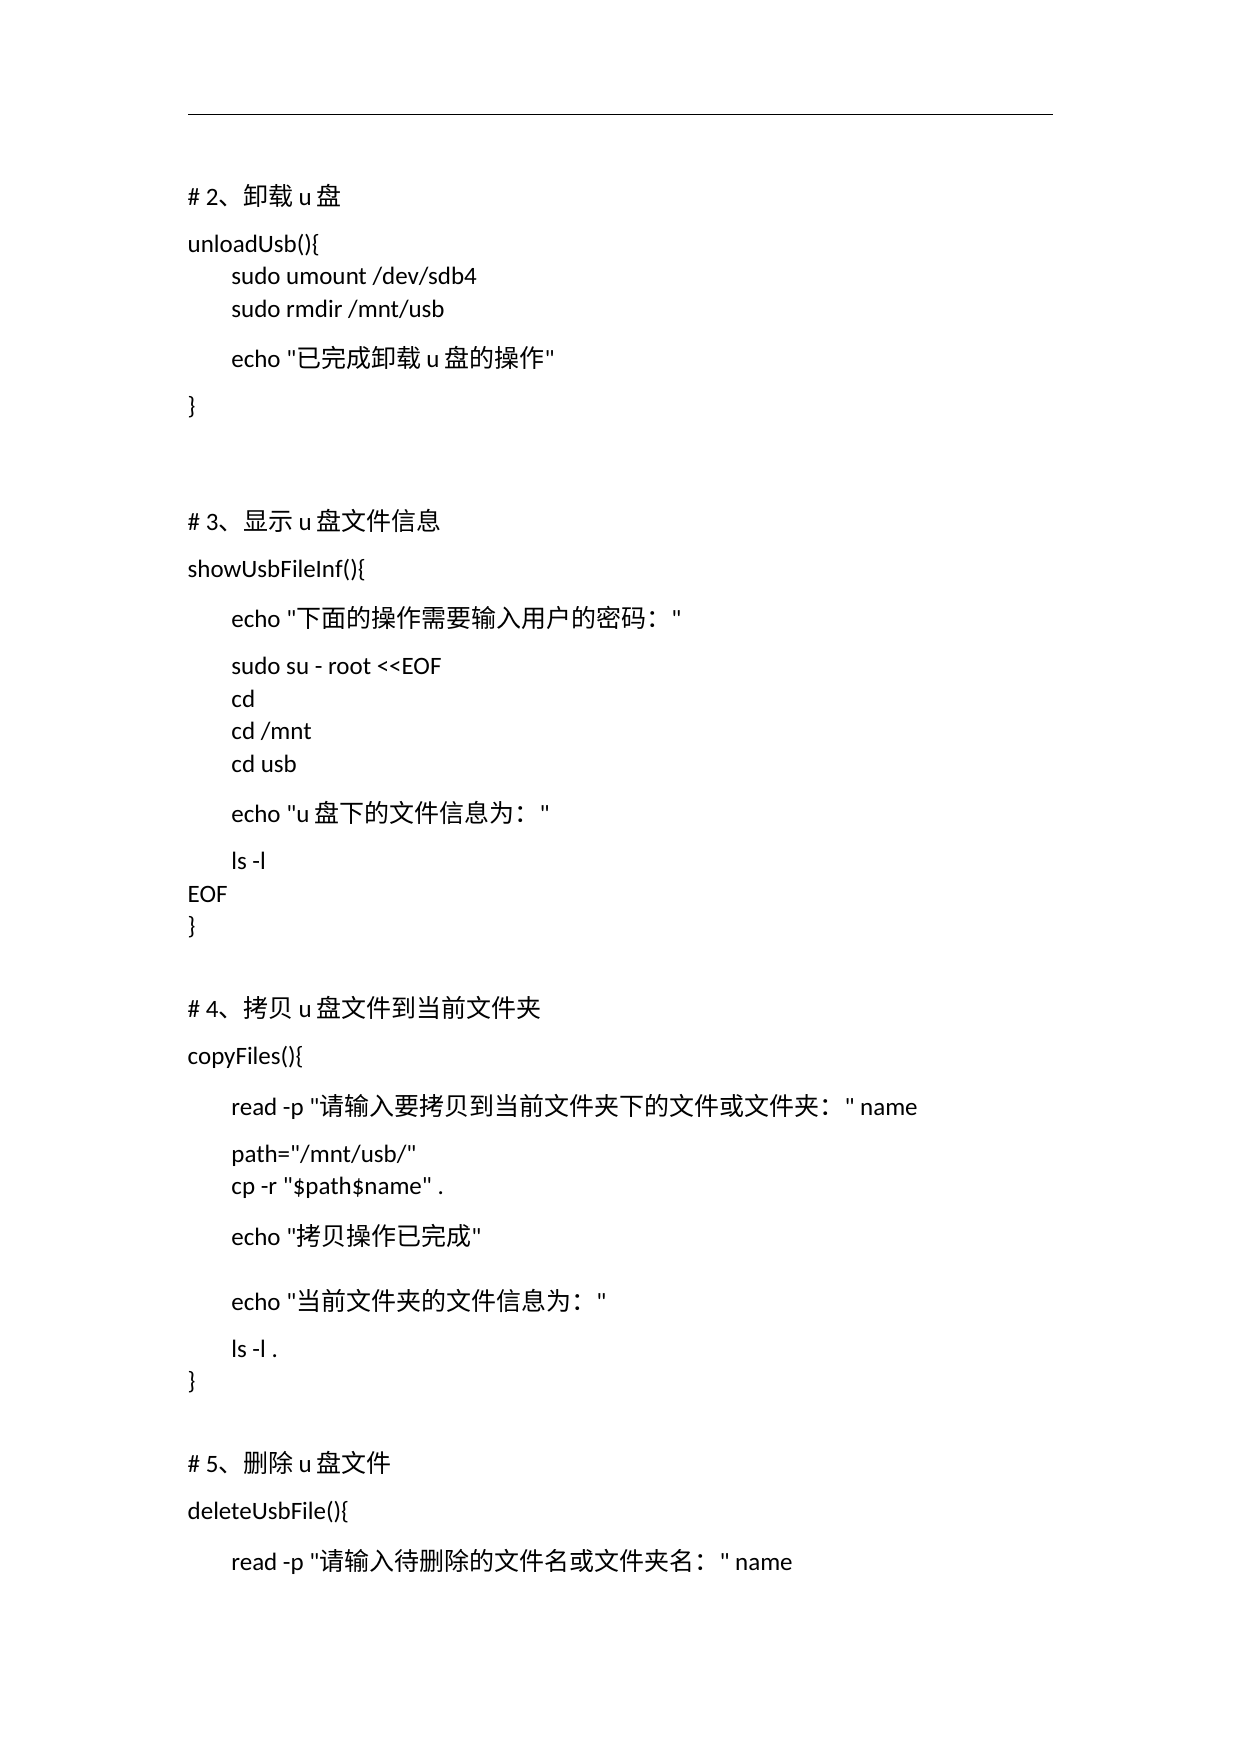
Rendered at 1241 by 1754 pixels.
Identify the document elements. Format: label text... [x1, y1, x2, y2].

text } [187, 1364, 1053, 1397]
text copyFiles(){ [187, 1039, 1053, 1072]
text showUsbFileInf(){ [187, 552, 1053, 584]
text read -p "请输入待删除的文件名或文件夹名：" name [187, 1527, 1053, 1592]
text ls -l . [187, 1332, 1053, 1364]
text sudo rmdir /mnt/usb [187, 292, 1053, 324]
text echo "下面的操作需要输入用户的密码：" [187, 584, 1053, 649]
text echo "拷贝操作已完成" [187, 1202, 1053, 1267]
text cp -r "$path$name" . [187, 1169, 1053, 1202]
text EOF [187, 877, 1053, 909]
text unloadUsb(){ [187, 227, 1053, 259]
text path="/mnt/usb/" [187, 1137, 1053, 1169]
text echo "当前文件夹的文件信息为：" [187, 1267, 1053, 1332]
text deleteUsbFile(){ [187, 1494, 1053, 1527]
text read -p "请输入要拷贝到当前文件夹下的文件或文件夹：" name [187, 1072, 1053, 1137]
text sudo umount /dev/sdb4 [187, 259, 1053, 292]
text cd [187, 682, 1053, 714]
text } [187, 389, 1053, 422]
text # 4、拷贝u盘文件到当前文件夹 [187, 974, 1053, 1039]
text } [187, 909, 1053, 942]
text ls -l [187, 844, 1053, 877]
text cd usb [187, 747, 1053, 779]
text # 3、显示u盘文件信息 [187, 487, 1053, 552]
text # 5、删除u盘文件 [187, 1429, 1053, 1494]
text # 2、卸载u盘 [187, 162, 1053, 227]
text echo "已完成卸载u盘的操作" [187, 324, 1053, 389]
text cd /mnt [187, 714, 1053, 747]
text sudo su - root <<EOF [187, 649, 1053, 682]
text echo "u盘下的文件信息为：" [187, 779, 1053, 844]
